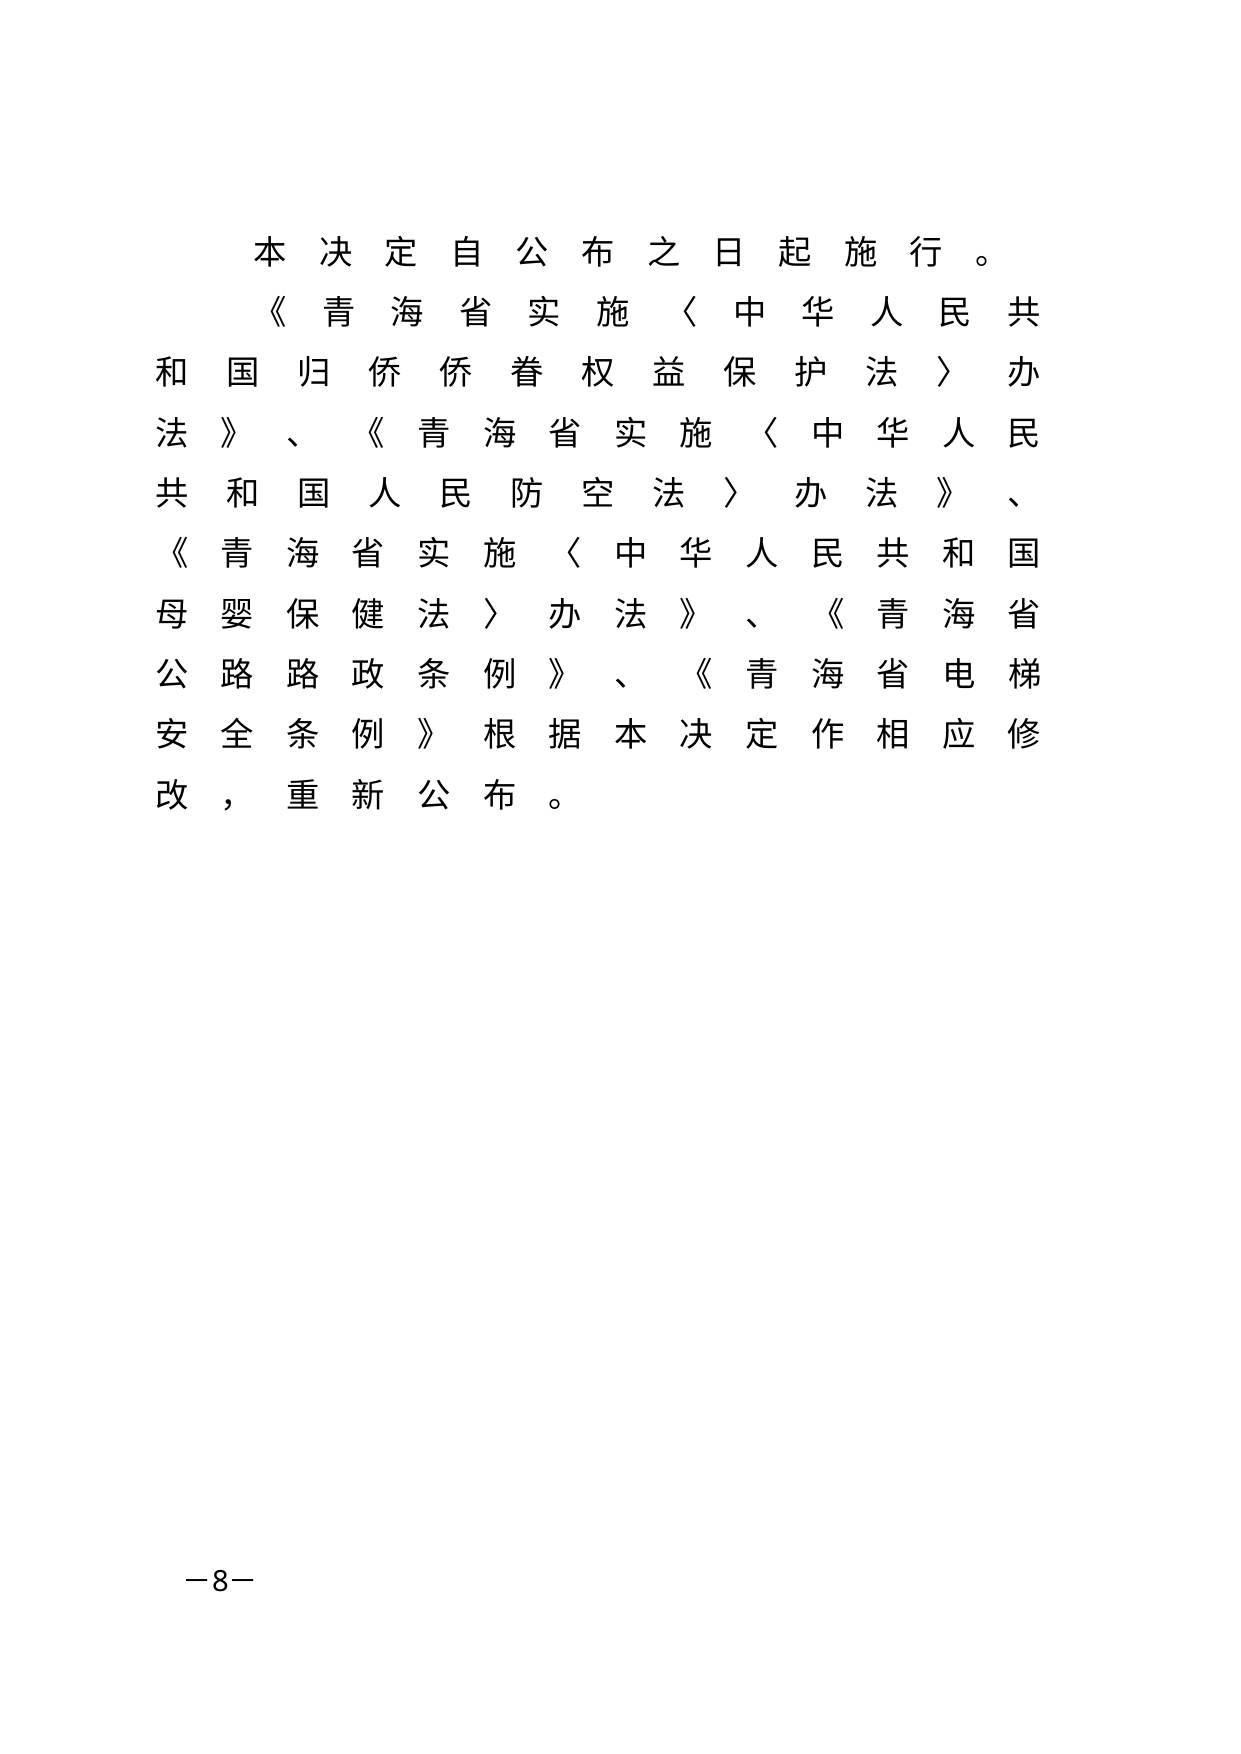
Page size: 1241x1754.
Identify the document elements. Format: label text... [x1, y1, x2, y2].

text 《青海省实施〈中华人民共和国归侨侨眷权益保护法〉办法》、《青海省实施〈中华人民共和国人民防空法〉办法》、《青海省实施〈中华人民共和国母婴保健法〉办法》、《青海省公路路政条例》、《青海省电梯安全条例》根据本决定作相应修改，重新公布。 [155, 280, 1073, 823]
text 本决定自公布之日起施行。 [155, 219, 1073, 280]
